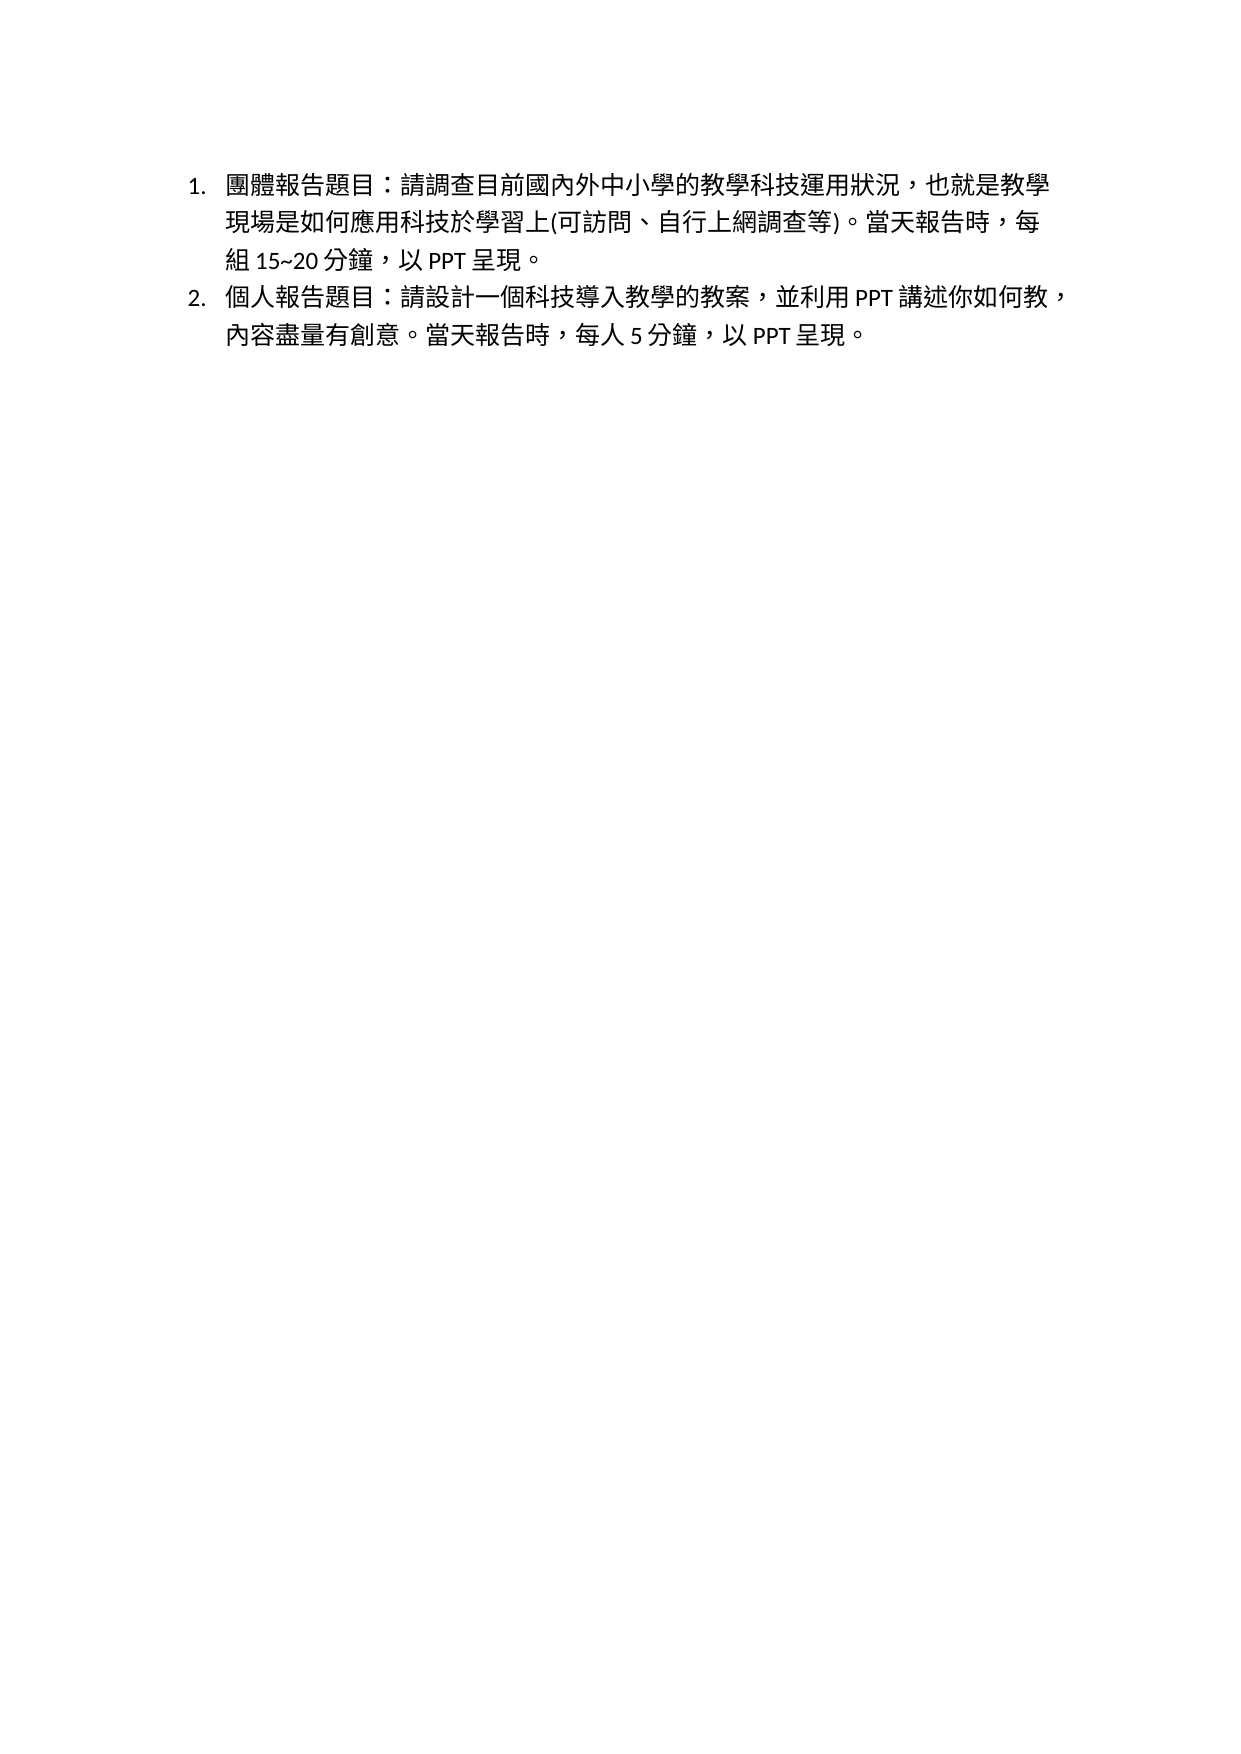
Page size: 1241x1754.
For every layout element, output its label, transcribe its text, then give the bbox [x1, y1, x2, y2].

list 團體報告題目：請調查目前國內外中小學的教學科技運用狀況，也就是教學現場是如何應用科技於學習上(可訪問、自行上網調查等)。當天報告時，每組15~20分鐘，以PPT呈現。 [187, 164, 1053, 277]
list 個人報告題目：請設計一個科技導入教學的教案，並利用PPT講述你如何教，內容盡量有創意。當天報告時，每人5分鐘，以PPT呈現。 [187, 277, 1053, 352]
